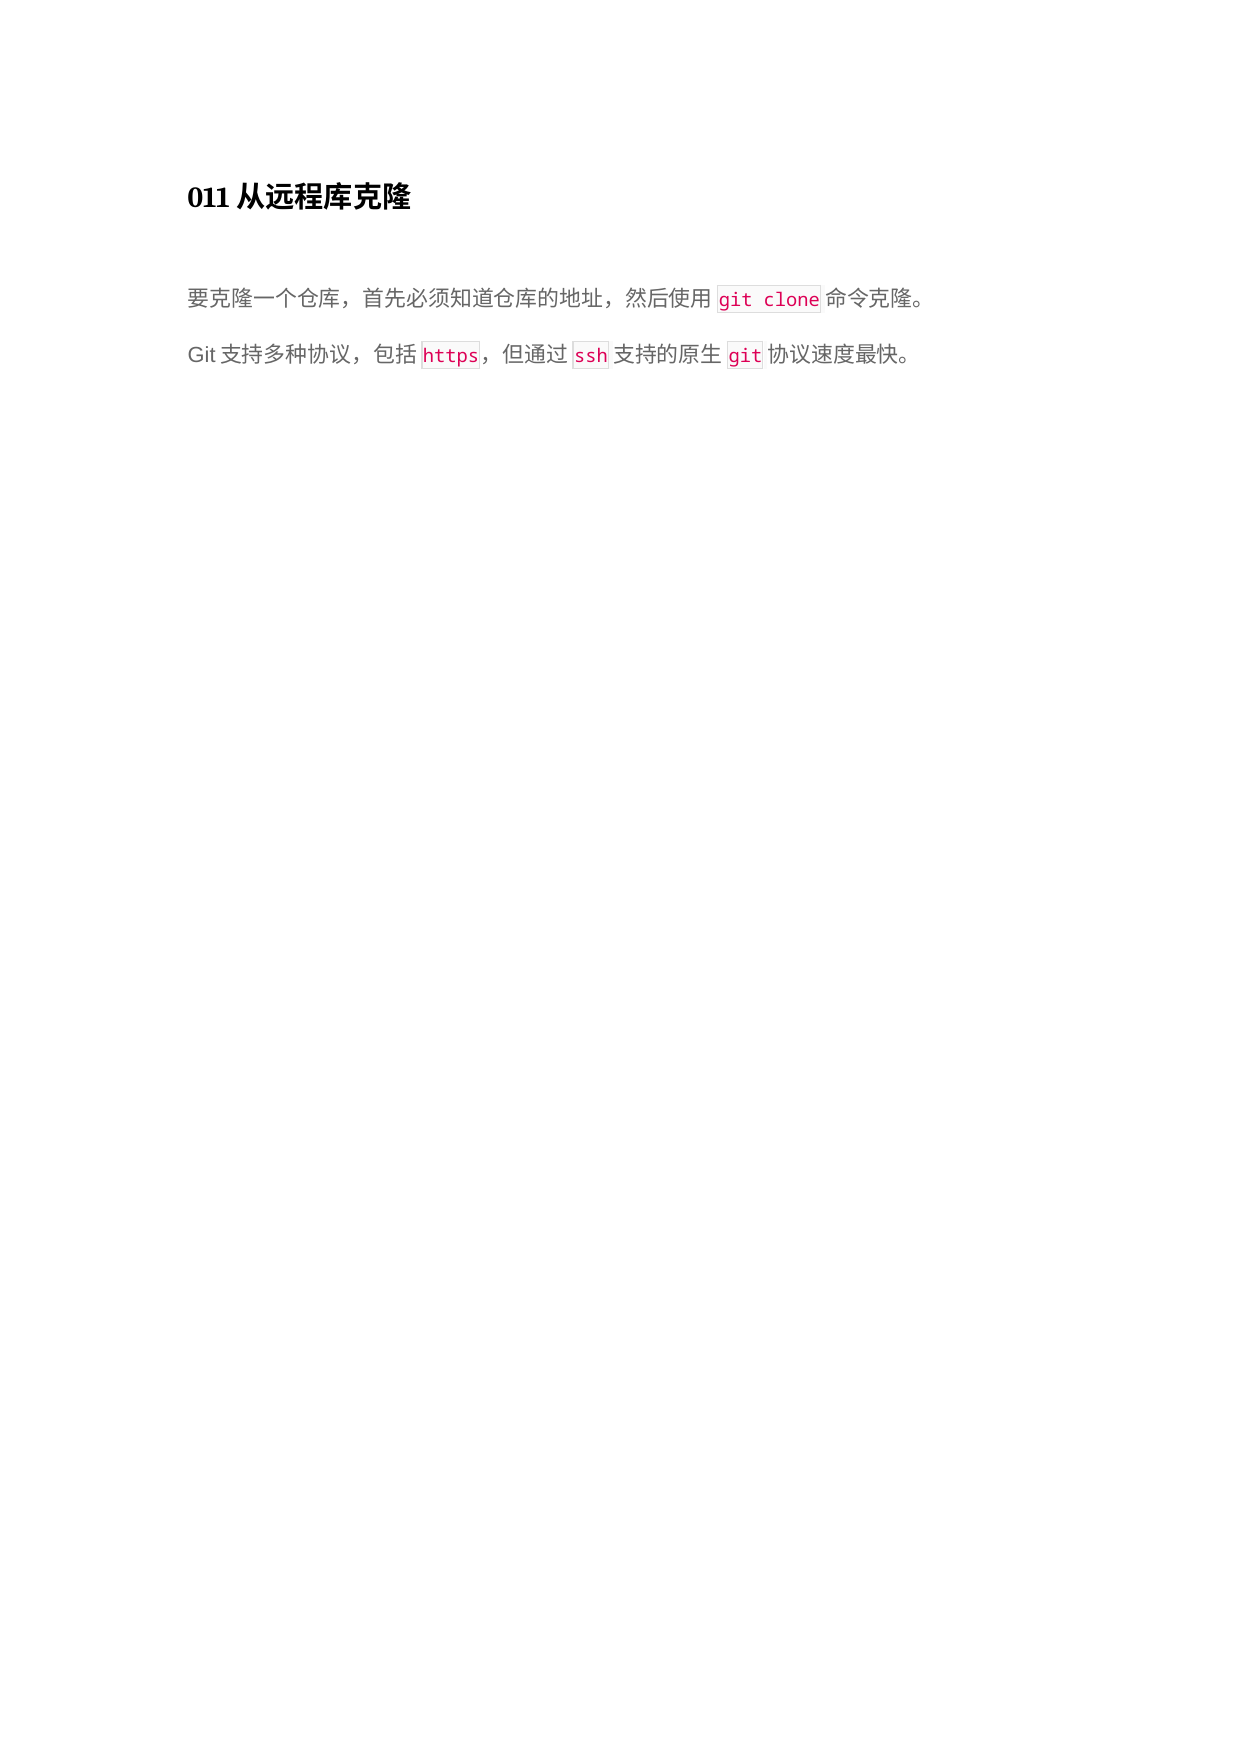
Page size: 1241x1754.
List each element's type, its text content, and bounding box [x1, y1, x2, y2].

text Git支持多种协议，包括https，但通过ssh支持的原生git协议速度最快。 [187, 337, 1053, 369]
text 要克隆一个仓库，首先必须知道仓库的地址，然后使用git clone命令克隆。 [187, 281, 1053, 313]
subtitle 011 从远程库克隆 [187, 162, 1053, 227]
